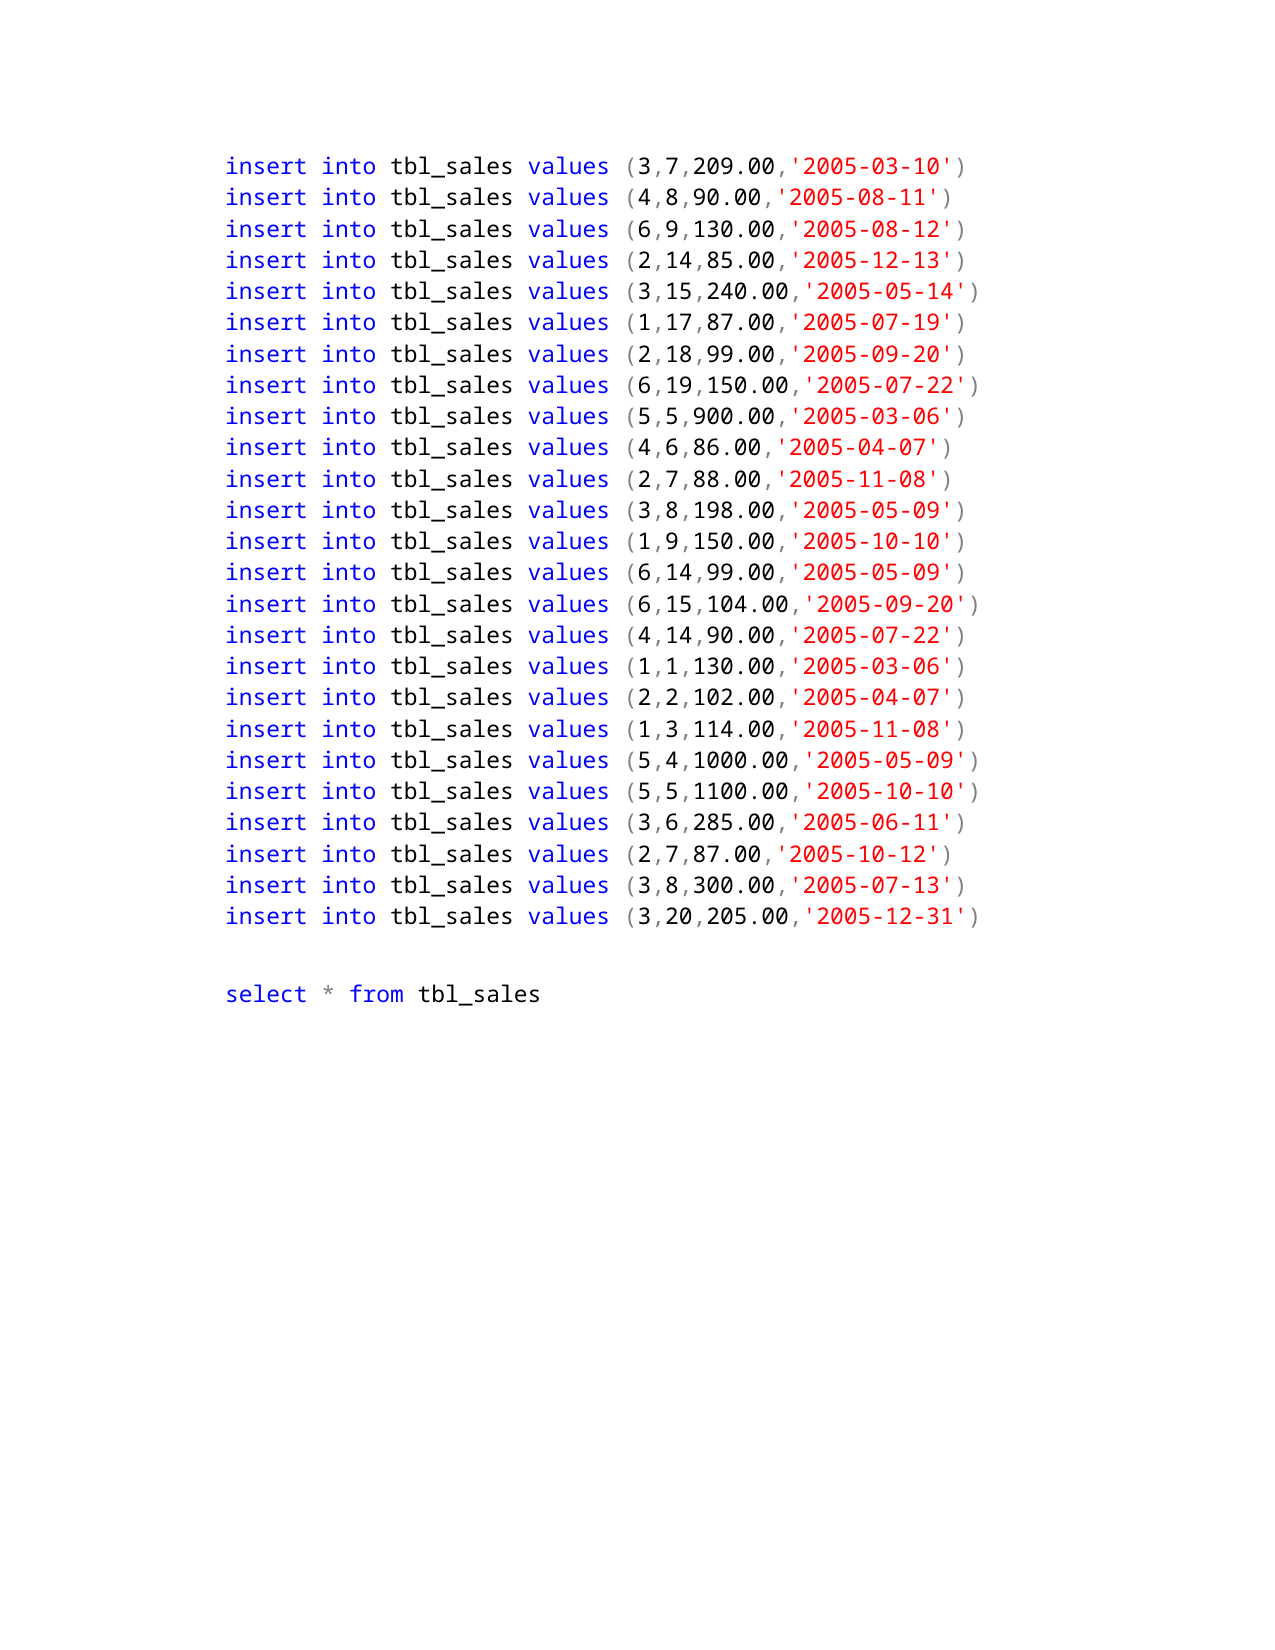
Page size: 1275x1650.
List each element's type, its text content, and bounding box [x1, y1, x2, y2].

text insert into tbl_sales values (2,7,88.00,'2005-11-08') [225, 462, 1125, 494]
text insert into tbl_sales values (4,6,86.00,'2005-04-07') [225, 431, 1125, 462]
text insert into tbl_sales values (1,17,87.00,'2005-07-19') [225, 306, 1125, 337]
text insert into tbl_sales values (2,14,85.00,'2005-12-13') [225, 244, 1125, 275]
text insert into tbl_sales values (6,9,130.00,'2005-08-12') [225, 212, 1125, 244]
text insert into tbl_sales values (3,6,285.00,'2005-06-11') [225, 806, 1125, 837]
text insert into tbl_sales values (2,2,102.00,'2005-04-07') [225, 681, 1125, 712]
text insert into tbl_sales values (3,8,198.00,'2005-05-09') [225, 494, 1125, 525]
text insert into tbl_sales values (1,3,114.00,'2005-11-08') [225, 712, 1125, 744]
text insert into tbl_sales values (5,5,900.00,'2005-03-06') [225, 400, 1125, 431]
text insert into tbl_sales values (6,19,150.00,'2005-07-22') [225, 369, 1125, 400]
text insert into tbl_sales values (3,7,209.00,'2005-03-10') [225, 150, 1125, 181]
text insert into tbl_sales values (3,20,205.00,'2005-12-31') [225, 900, 1125, 931]
text insert into tbl_sales values (4,8,90.00,'2005-08-11') [225, 181, 1125, 212]
text select * from tbl_sales [225, 978, 1125, 1009]
text insert into tbl_sales values (1,1,130.00,'2005-03-06') [225, 650, 1125, 681]
text insert into tbl_sales values (2,7,87.00,'2005-10-12') [225, 837, 1125, 869]
text insert into tbl_sales values (6,14,99.00,'2005-05-09') [225, 556, 1125, 587]
text insert into tbl_sales values (6,15,104.00,'2005-09-20') [225, 587, 1125, 619]
text insert into tbl_sales values (2,18,99.00,'2005-09-20') [225, 337, 1125, 369]
text insert into tbl_sales values (5,5,1100.00,'2005-10-10') [225, 775, 1125, 806]
text insert into tbl_sales values (1,9,150.00,'2005-10-10') [225, 525, 1125, 556]
text insert into tbl_sales values (3,15,240.00,'2005-05-14') [225, 275, 1125, 306]
text insert into tbl_sales values (5,4,1000.00,'2005-05-09') [225, 744, 1125, 775]
text insert into tbl_sales values (4,14,90.00,'2005-07-22') [225, 619, 1125, 650]
text insert into tbl_sales values (3,8,300.00,'2005-07-13') [225, 869, 1125, 900]
